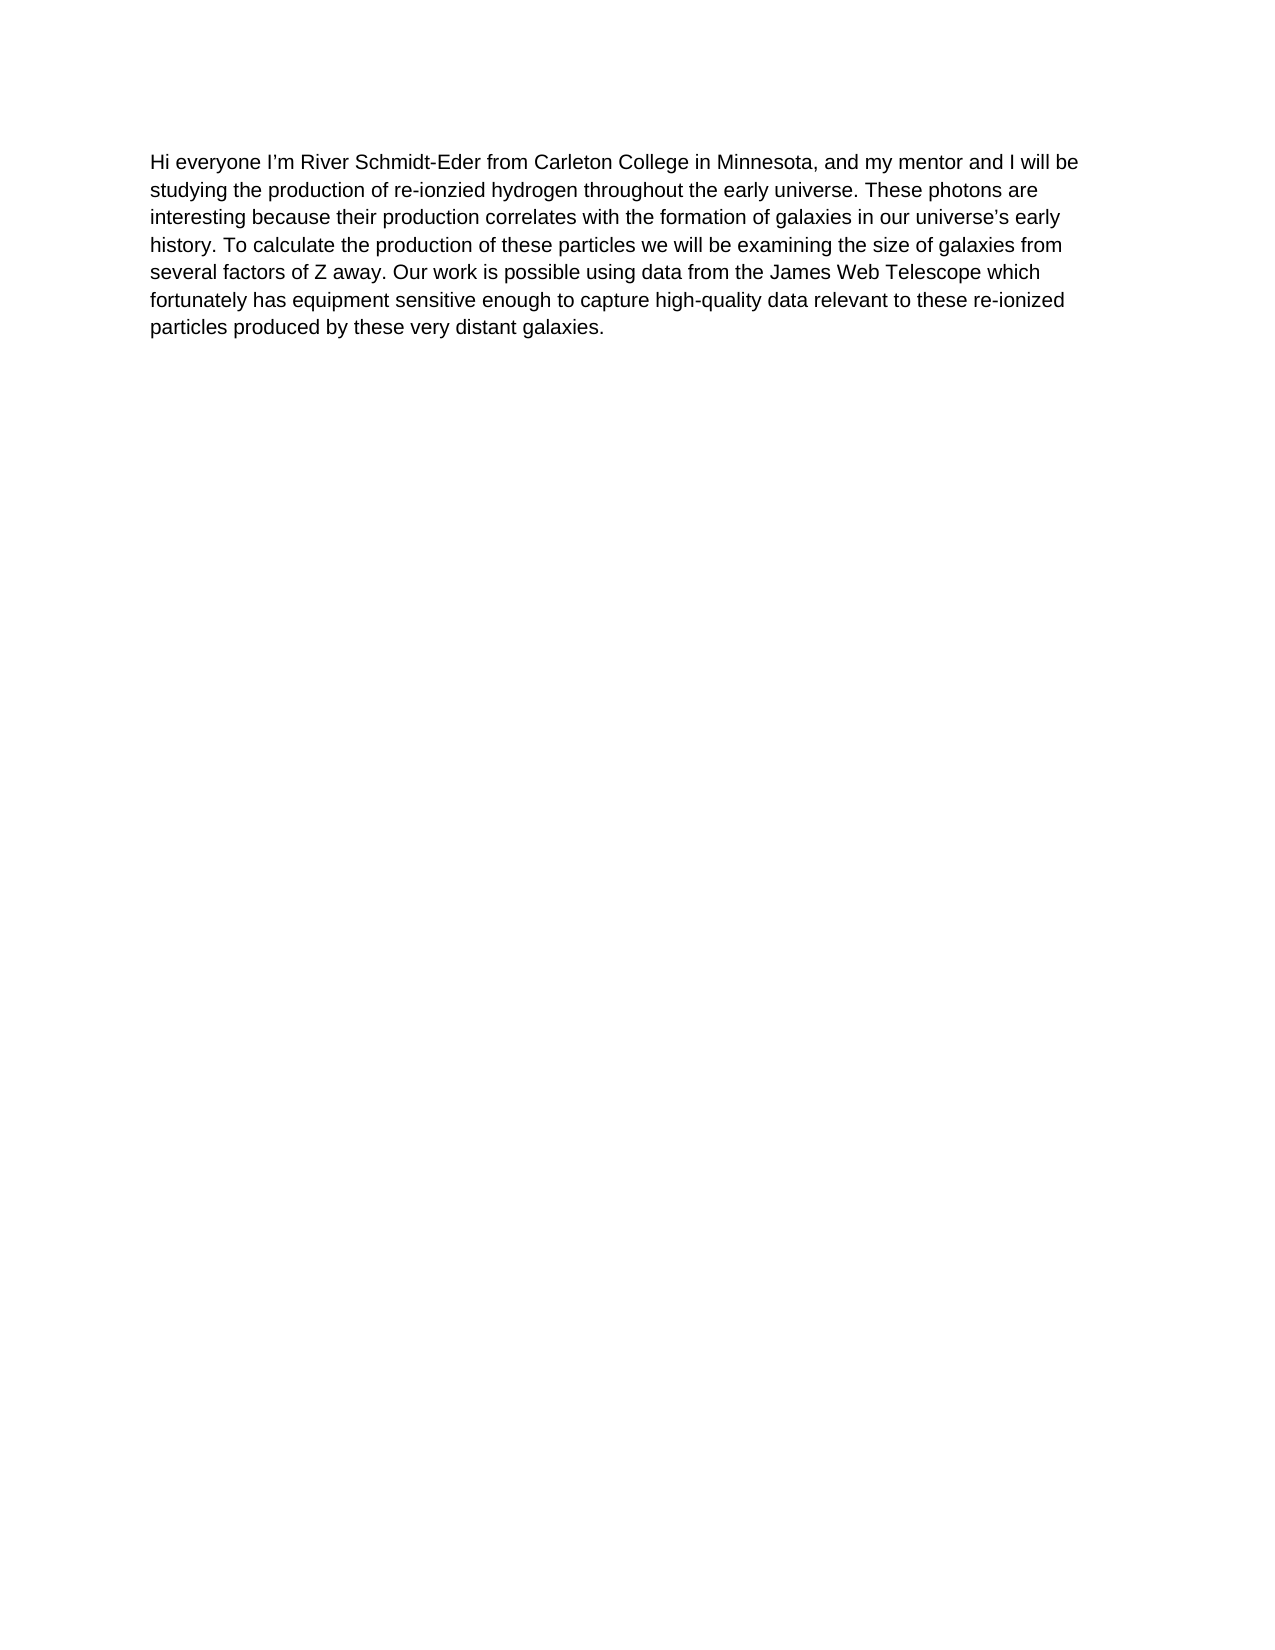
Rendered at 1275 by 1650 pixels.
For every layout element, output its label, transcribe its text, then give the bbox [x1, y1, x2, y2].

text Hi everyone I’m River Schmidt-Eder from Carleton College in Minnesota, and my mentor and I will be studying the production of re-ionzied hydrogen throughout the early universe. These photons are interesting because their production correlates with the formation of galaxies in our universe’s early history. To calculate the production of these particles we will be examining the size of galaxies from several factors of Z away. Our work is possible using data from the James Web Telescope which fortunately has equipment sensitive enough to capture high-quality data relevant to these re-ionized particles produced by these very distant galaxies. [150, 150, 1125, 339]
